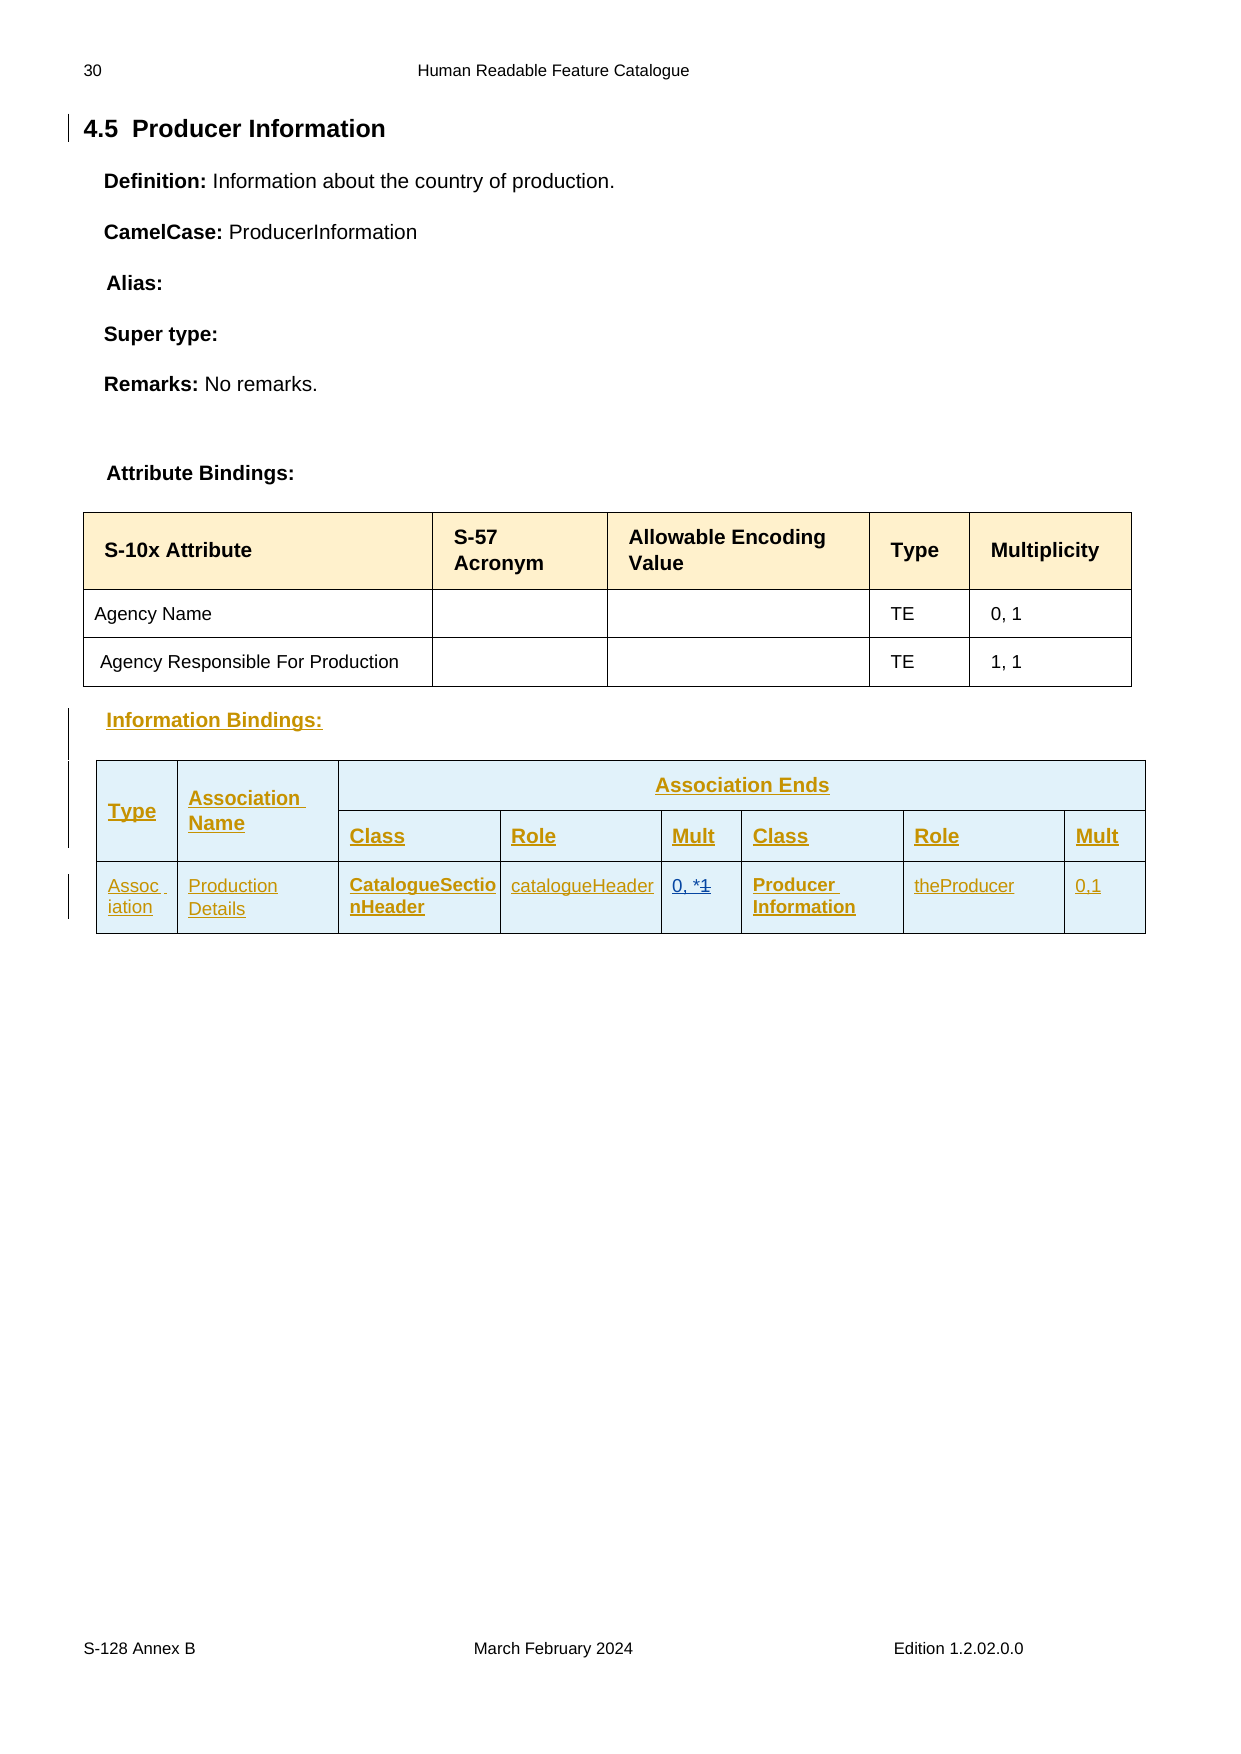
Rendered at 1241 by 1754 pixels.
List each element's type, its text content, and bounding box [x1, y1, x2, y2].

table_cell [608, 590, 869, 637]
table_header S-57 Acronym [433, 513, 607, 589]
table_header Type [870, 513, 969, 589]
table_cell TE [870, 590, 969, 637]
table_cell [433, 638, 607, 686]
table_cell 1, 1 [970, 638, 1131, 686]
text Definition: Information about the country of production. [104, 169, 1147, 193]
text Remarks: No remarks. [104, 372, 1147, 396]
table_cell 0, 1 [970, 590, 1131, 637]
table_header S-10x Attribute [84, 513, 432, 589]
table_header Multiplicity [970, 513, 1131, 589]
table_cell Agency Responsible For Production [84, 638, 432, 686]
table_header Allowable Encoding Value [608, 513, 869, 589]
table_cell [608, 638, 869, 686]
subtitle 4.5 Producer Information [83, 114, 1168, 142]
text Super type: [104, 322, 1147, 346]
table_cell TE [870, 638, 969, 686]
table_cell [433, 590, 607, 637]
text CamelCase: ProducerInformation [104, 220, 1147, 244]
table_cell Agency Name [84, 590, 432, 637]
text Alias: [106, 271, 1145, 294]
text Attribute Bindings: [106, 461, 1145, 484]
